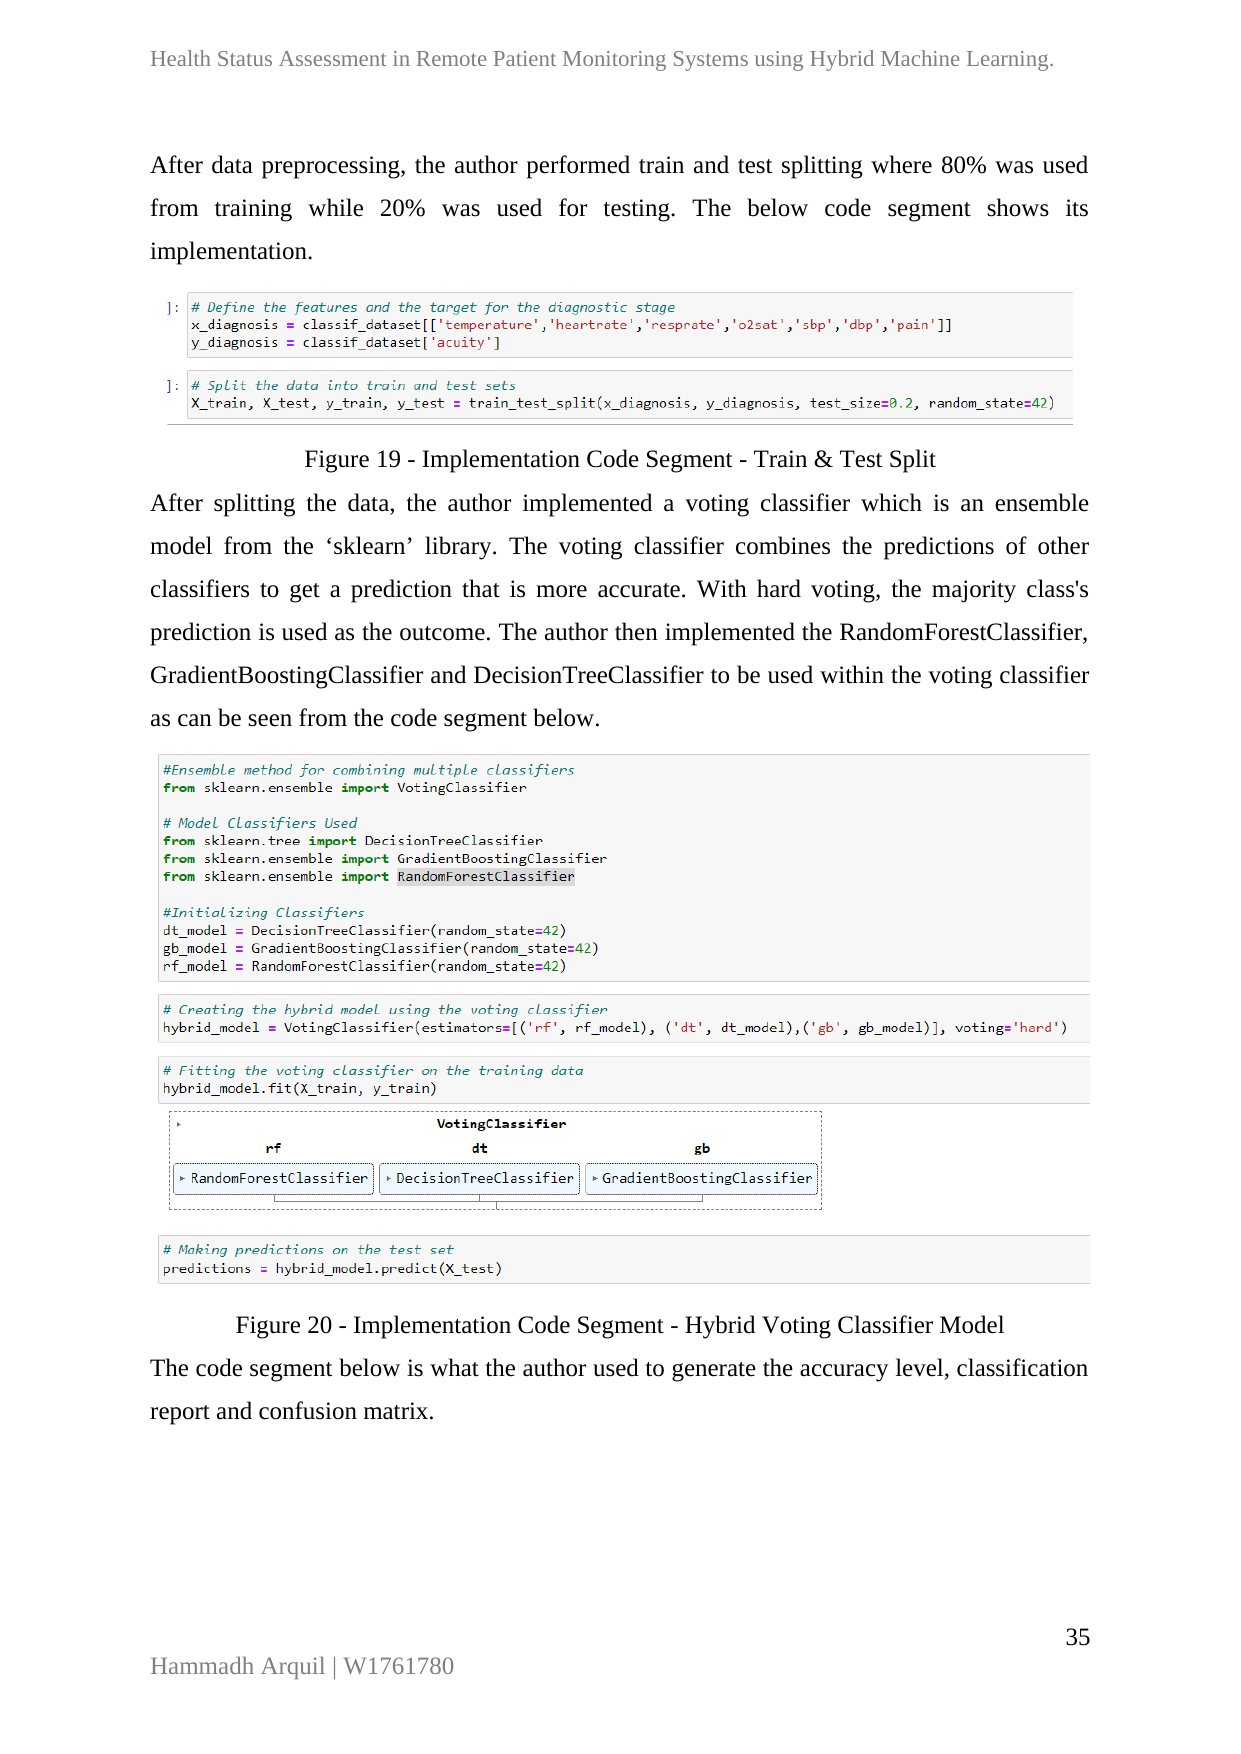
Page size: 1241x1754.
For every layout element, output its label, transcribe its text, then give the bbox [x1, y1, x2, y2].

picture [167, 279, 1073, 431]
picture [150, 746, 1091, 1296]
text The code segment below is what the author used to generate the accuracy level, classification report and confusion matrix. [150, 1353, 1090, 1425]
text Figure 20 - Implementation Code Segment - Hybrid Voting Classifier Model [150, 1310, 1090, 1339]
text Figure 19 - Implementation Code Segment - Train & Test Split [150, 444, 1090, 473]
text After splitting the data, the author implemented a voting classifier which is an ensemble model from the ‘sklearn’ library. The voting classifier combines the predictions of other classifiers to get a prediction that is more accurate. With hard voting, the majority class's prediction is used as the outcome. The author then implemented the RandomForestClassifier, GradientBoostingClassifier and DecisionTreeClassifier to be used within the voting classifier as can be seen from the code segment below. [150, 488, 1090, 732]
text After data preprocessing, the author performed train and test splitting where 80% was used from training while 20% was used for testing. The below code segment shows its implementation. [150, 150, 1090, 265]
